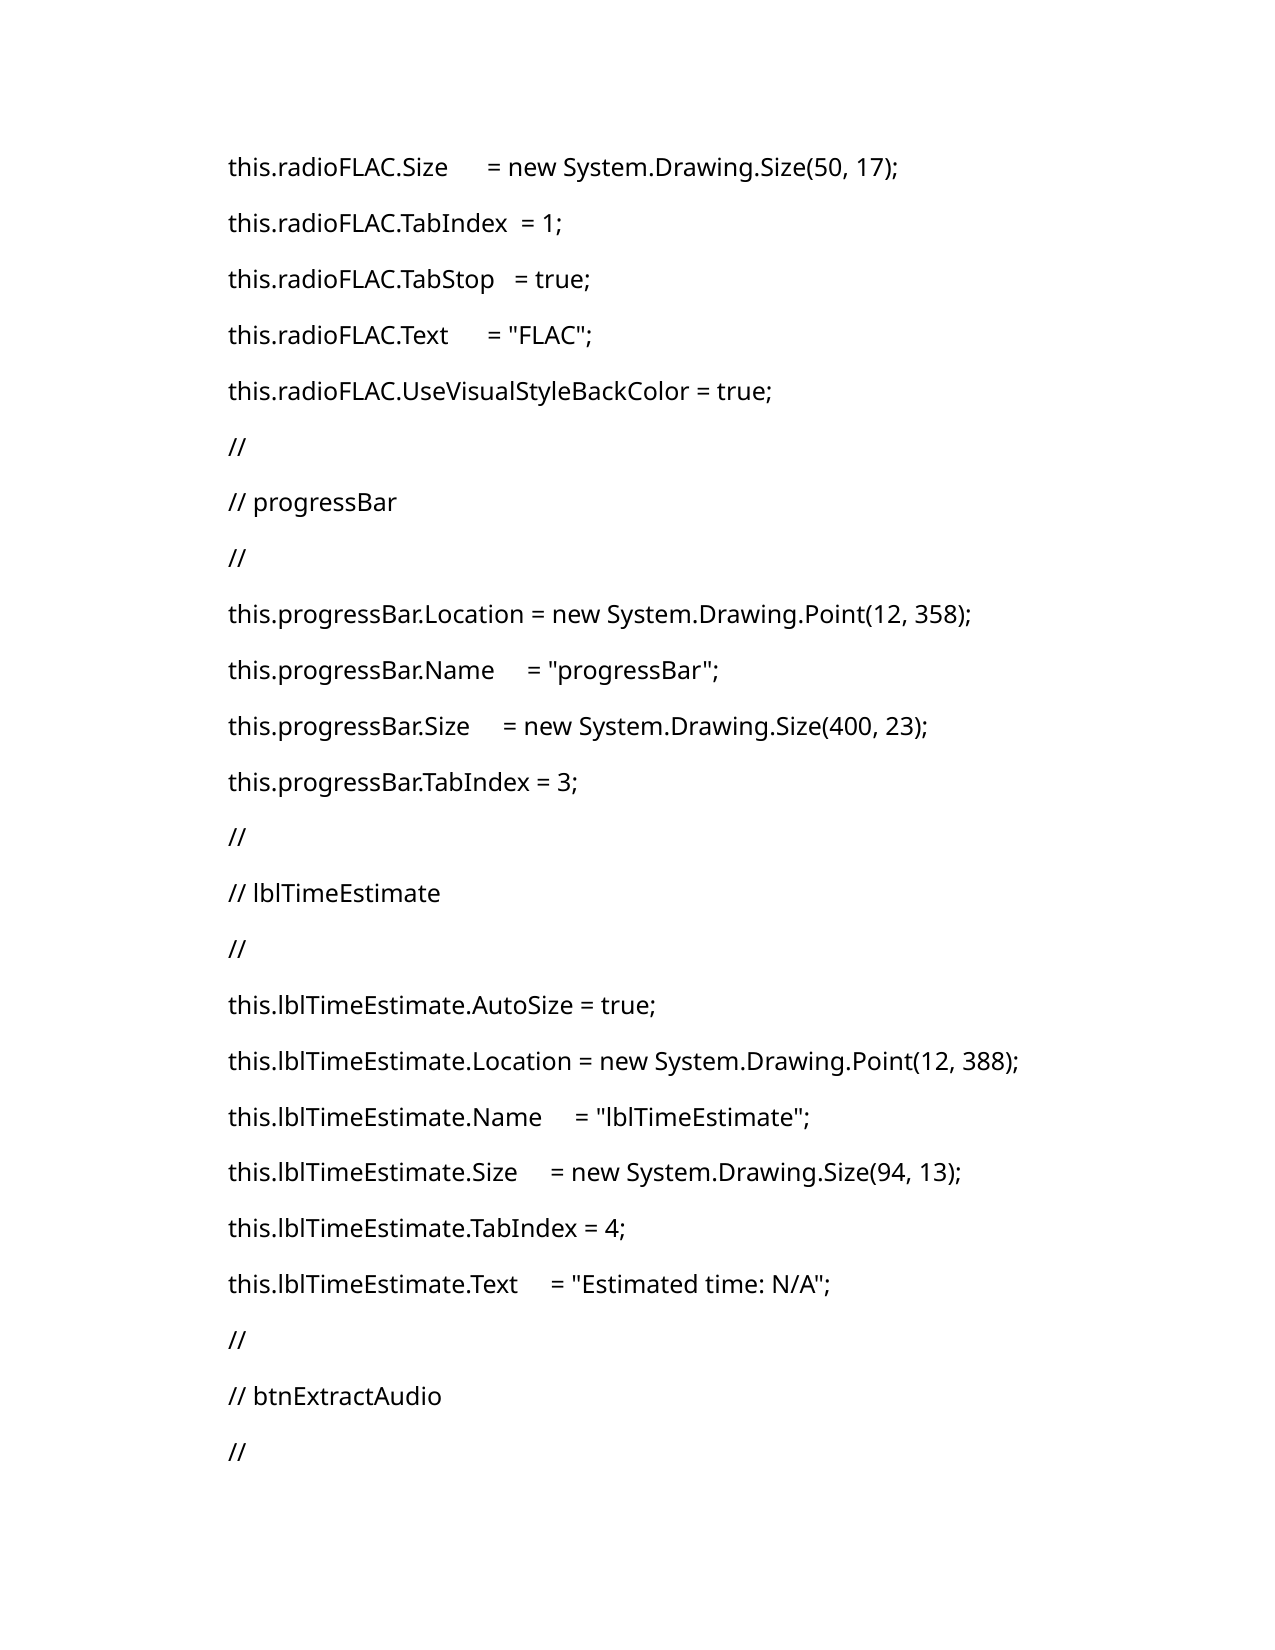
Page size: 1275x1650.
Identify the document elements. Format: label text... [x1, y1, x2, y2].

text // btnExtractAudio [150, 1378, 1125, 1412]
text this.lblTimeEstimate.Text = "Estimated time: N/A"; [150, 1267, 1125, 1301]
text // [150, 429, 1125, 463]
text this.radioFLAC.Size = new System.Drawing.Size(50, 17); [150, 150, 1125, 184]
text this.radioFLAC.UseVisualStyleBackColor = true; [150, 373, 1125, 407]
text // [150, 541, 1125, 575]
text this.radioFLAC.TabIndex = 1; [150, 206, 1125, 240]
text // [150, 820, 1125, 854]
text this.lblTimeEstimate.Size = new System.Drawing.Size(94, 13); [150, 1155, 1125, 1189]
text this.lblTimeEstimate.Location = new System.Drawing.Point(12, 388); [150, 1043, 1125, 1077]
text // [150, 932, 1125, 966]
text // [150, 1434, 1125, 1468]
text this.progressBar.Location = new System.Drawing.Point(12, 358); [150, 597, 1125, 631]
text this.lblTimeEstimate.AutoSize = true; [150, 987, 1125, 1022]
text this.progressBar.Name = "progressBar"; [150, 652, 1125, 687]
text this.radioFLAC.Text = "FLAC"; [150, 317, 1125, 352]
text // progressBar [150, 485, 1125, 519]
text this.radioFLAC.TabStop = true; [150, 262, 1125, 296]
text this.lblTimeEstimate.Name = "lblTimeEstimate"; [150, 1099, 1125, 1133]
text this.progressBar.Size = new System.Drawing.Size(400, 23); [150, 708, 1125, 742]
text this.progressBar.TabIndex = 3; [150, 764, 1125, 798]
text this.lblTimeEstimate.TabIndex = 4; [150, 1211, 1125, 1245]
text // [150, 1322, 1125, 1357]
text // lblTimeEstimate [150, 876, 1125, 910]
